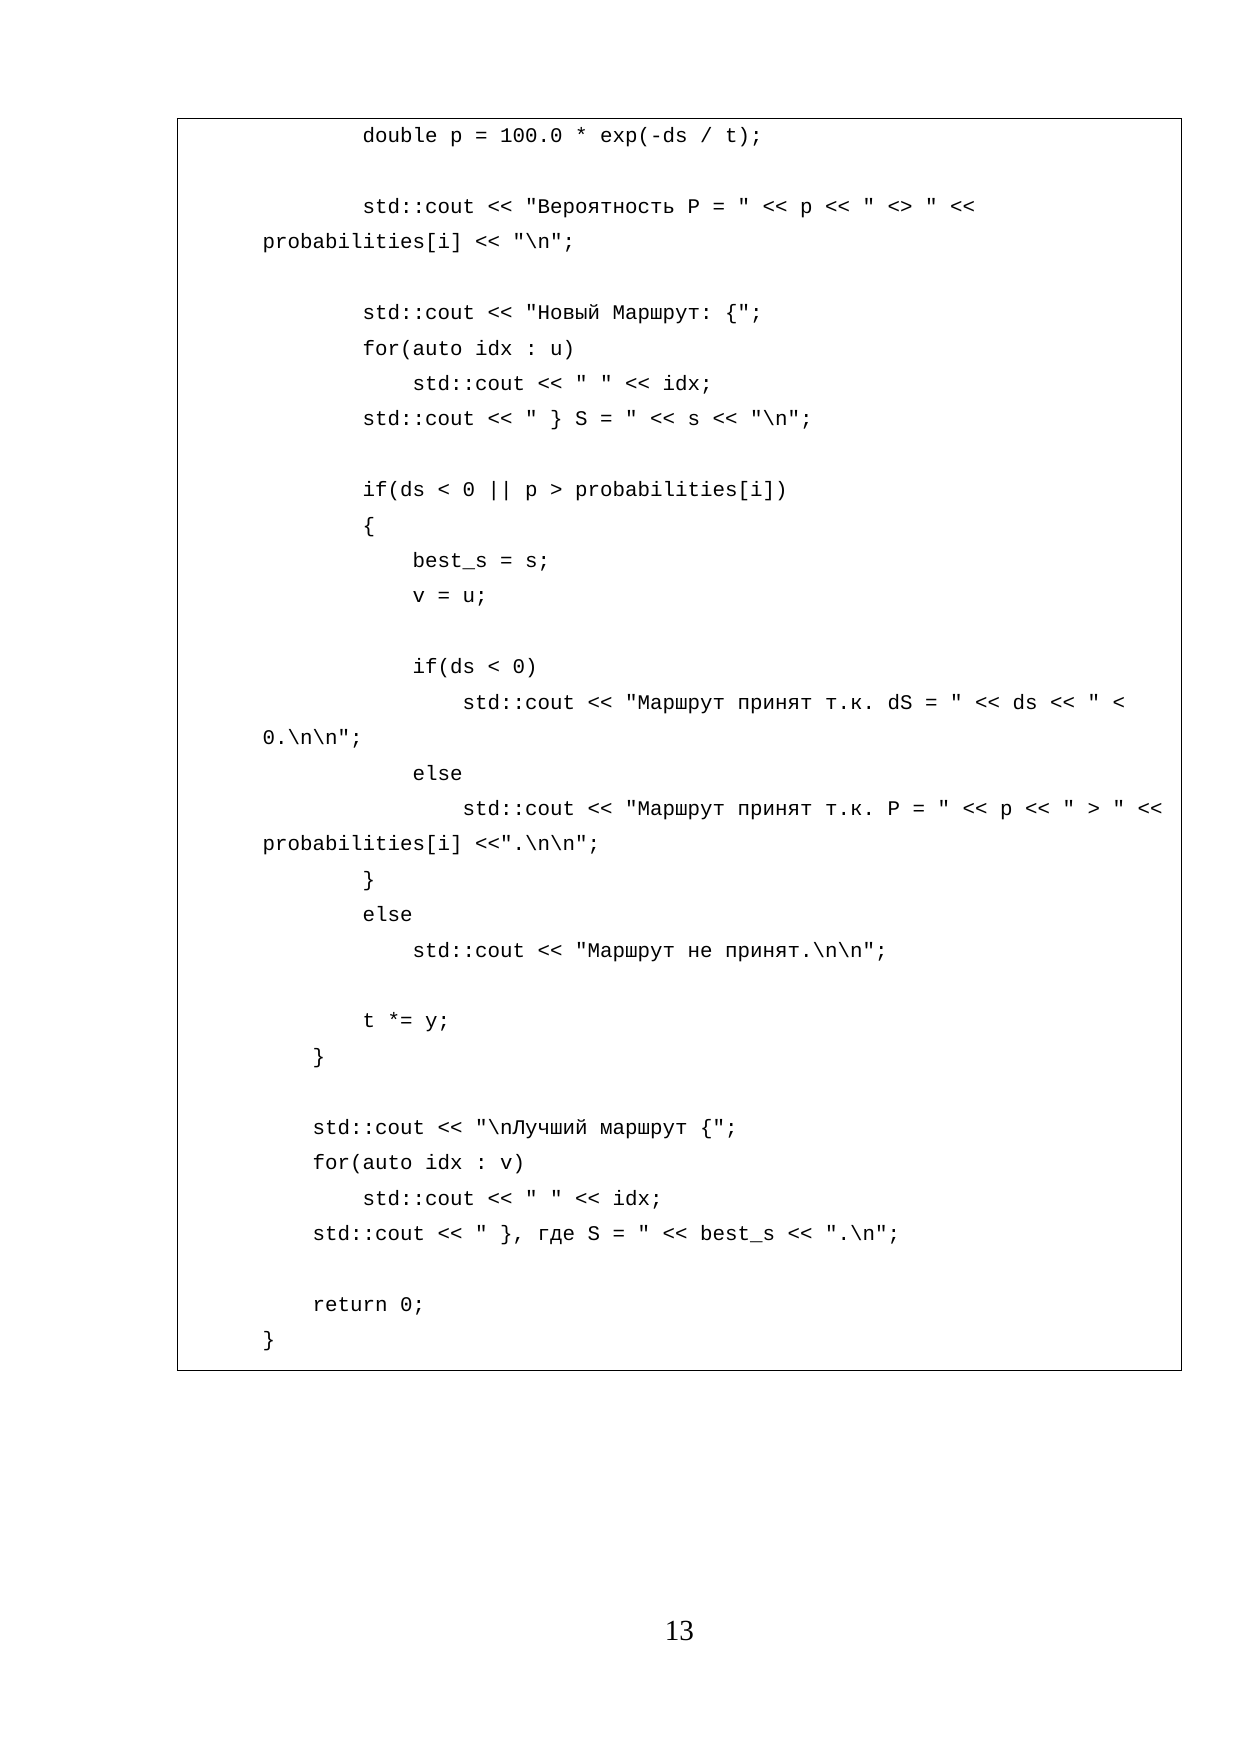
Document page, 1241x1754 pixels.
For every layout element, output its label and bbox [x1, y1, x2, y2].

table_header [178, 119, 1181, 1369]
